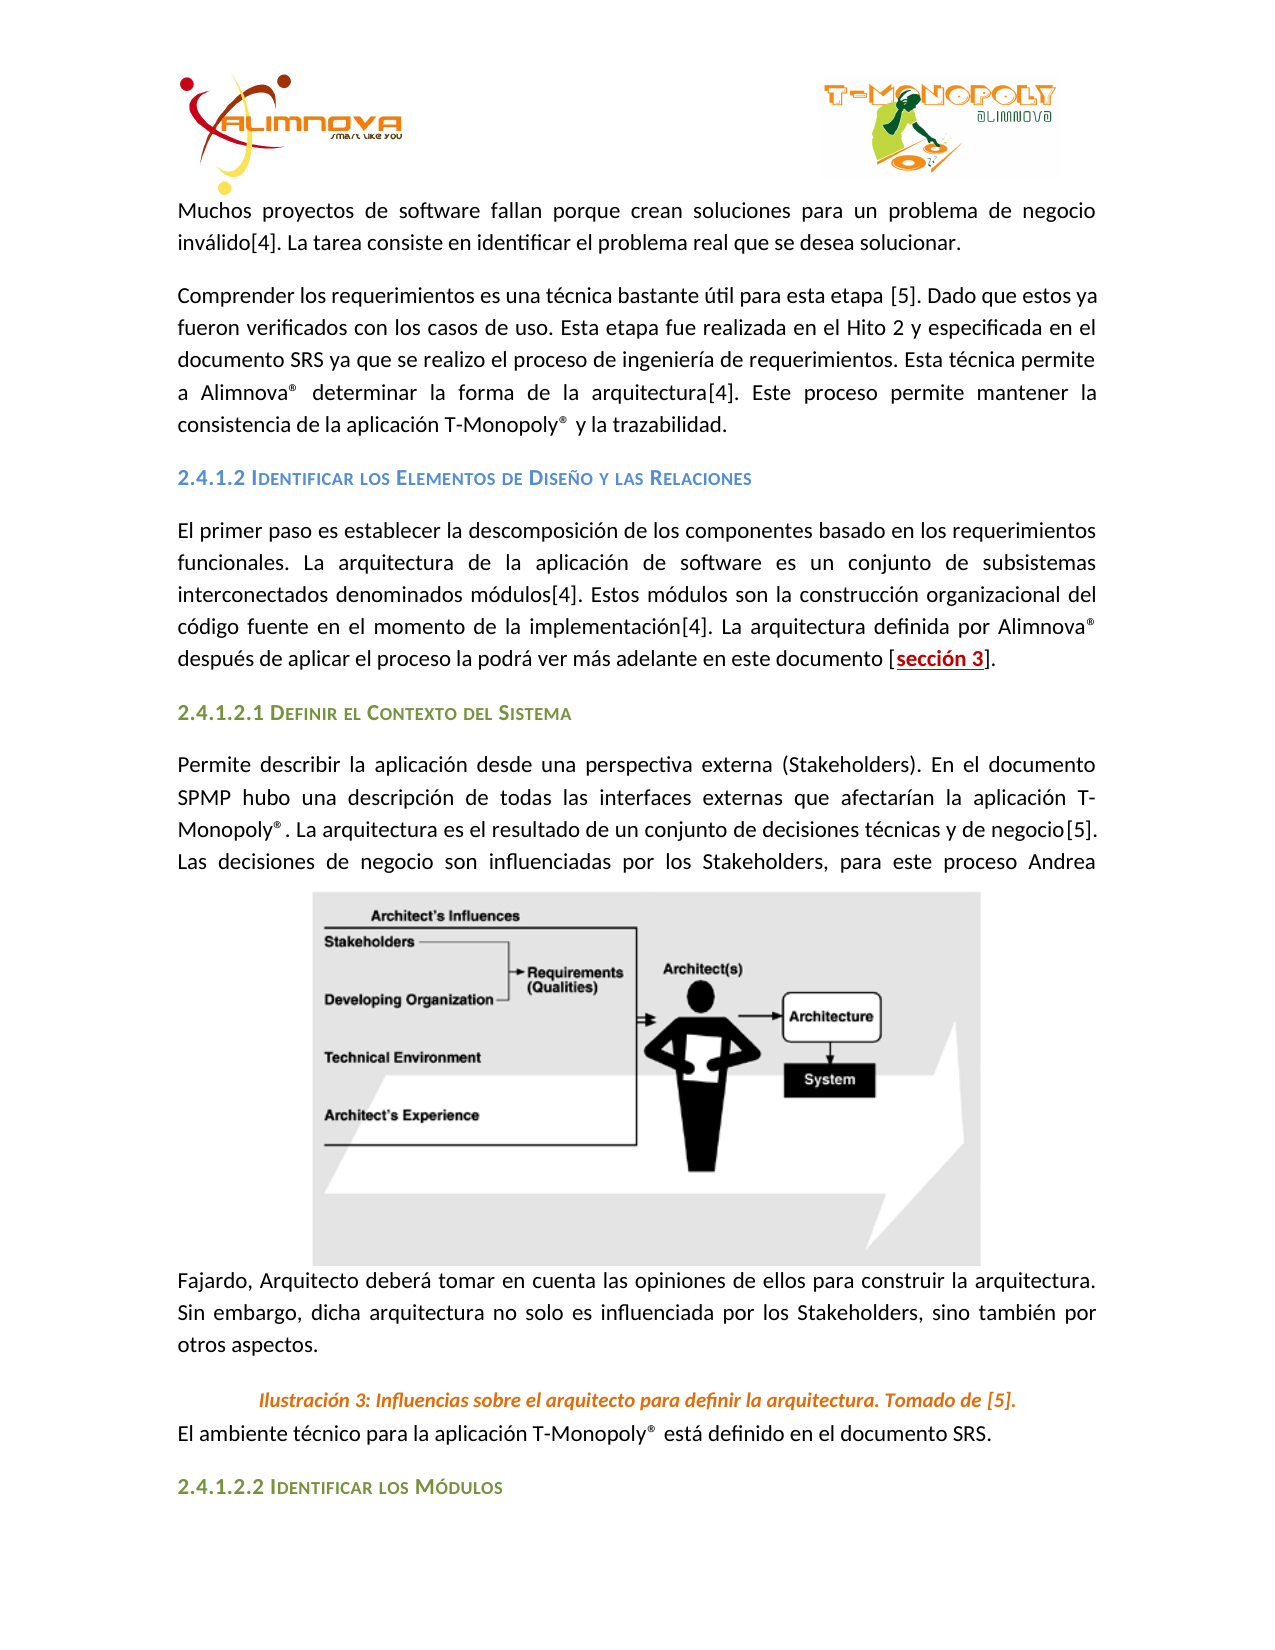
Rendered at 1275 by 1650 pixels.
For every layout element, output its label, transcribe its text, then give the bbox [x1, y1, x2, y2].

subtitle 2.4.1.2.1 Definir el Contexto del Sistema [177, 698, 1098, 726]
picture [310, 890, 984, 1266]
text Comprender los requerimientos es una técnica bastante útil para esta etapa [5]. Dado que estos ya fueron verificados con los casos de uso. Esta etapa fue realizada en el Hito 2 y especificada en el documento SRS ya que se realizo el proceso de ingeniería de requerimientos. Esta técnica permite a Alimnova® determinar la forma de la arquitectura[4]. Este proceso permite mantener la consistencia de la aplicación T-Monopoly® y la trazabilidad. [177, 281, 1098, 438]
picture [820, 73, 1062, 180]
subtitle Ilustración 3: Influencias sobre el arquitecto para definir la arquitectura. Tomado de [5]. [177, 1387, 1098, 1413]
picture [177, 73, 403, 196]
subtitle 2.4.1.2 Identificar los Elementos de Diseño y las Relaciones [177, 463, 1098, 491]
subtitle 2.4.1.2.2 Identificar los Módulos [177, 1472, 1098, 1500]
text El ambiente técnico para la aplicación T-Monopoly® está definido en el documento SRS. [177, 1419, 1098, 1447]
text El primer paso es establecer la descomposición de los componentes basado en los requerimientos funcionales. La arquitectura de la aplicación de software es un conjunto de subsistemas interconectados denominados módulos[4]. Estos módulos son la construcción organizacional del código fuente en el momento de la implementación[4]. La arquitectura definida por Alimnova® después de aplicar el proceso la podrá ver más adelante en este documento [sección 3]. [177, 516, 1098, 673]
text Muchos proyectos de software fallan porque crean soluciones para un problema de negocio inválido[4]. La tarea consiste en identificar el problema real que se desea solucionar. [177, 196, 1098, 256]
